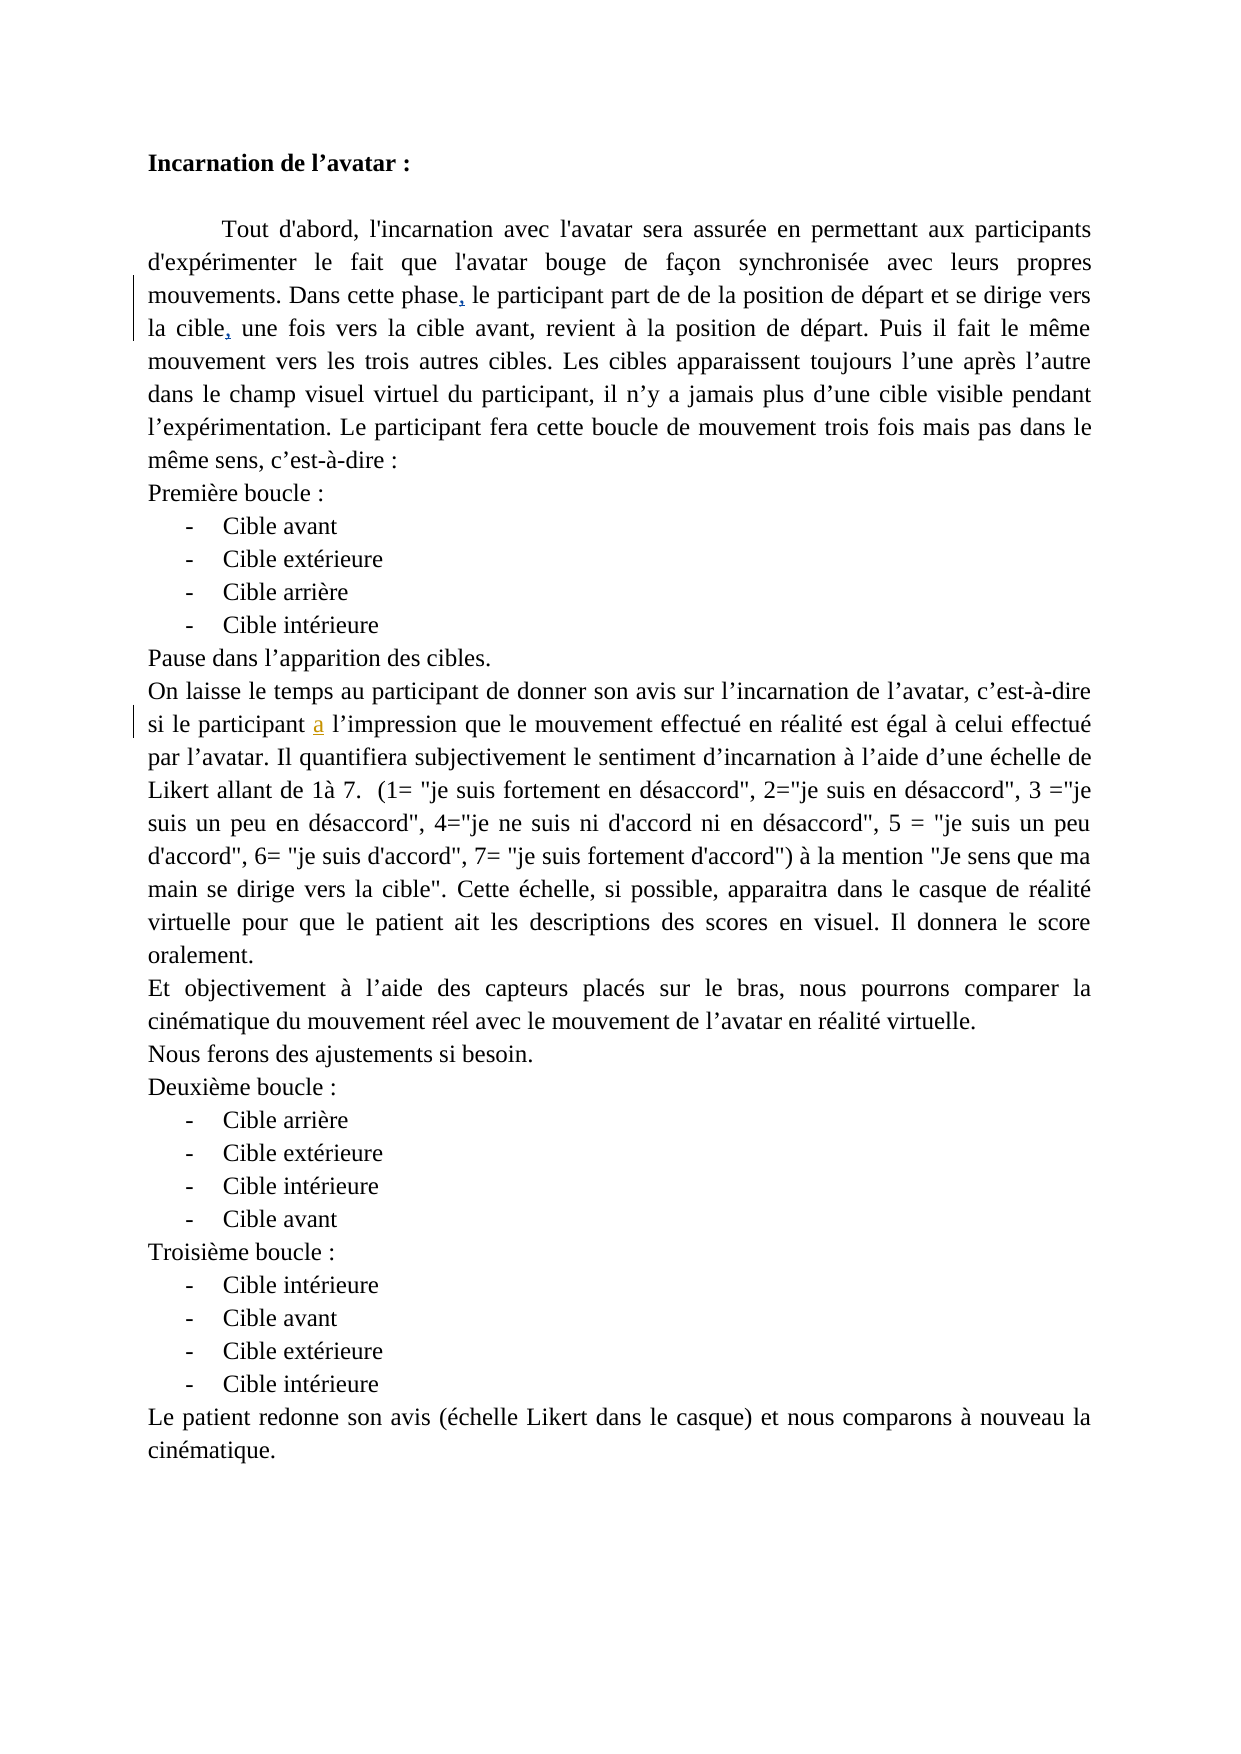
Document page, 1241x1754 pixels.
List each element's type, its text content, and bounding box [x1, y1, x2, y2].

text Et objectivement à l’aide des capteurs placés sur le bras, nous pourrons comparer la cinématique du mouvement réel avec le mouvement de l’avatar en réalité virtuelle. [148, 973, 1093, 1035]
text On laisse le temps au participant de donner son avis sur l’incarnation de l’avatar, c’est-à-dire si le participant l’impression que le mouvement effectué en réalité est égal à celui effectué par l’avatar. Il quantifiera subjectivement le sentiment d’incarnation à l’aide d’une échelle de Likert allant de 1à 7. (1= "je suis fortement en désaccord", 2="je suis en désaccord", 3 ="je suis un peu en désaccord", 4="je ne suis ni d'accord ni en désaccord", 5 = "je suis un peu d'accord", 6= "je suis d'accord", 7= "je suis fortement d'accord") à la mention "Je sens que ma main se dirige vers la cible". Cette échelle, si possible, apparaitra dans le casque de réalité virtuelle pour que le patient ait les descriptions des scores en visuel. Il donnera le score oralement. [148, 676, 1093, 969]
text Nous ferons des ajustements si besoin. [148, 1039, 1093, 1068]
text Troisième boucle : [148, 1237, 1093, 1266]
list Cible intérieure [185, 610, 1093, 639]
list Cible avant [185, 1303, 1093, 1332]
list Cible intérieure [185, 1270, 1093, 1299]
list Cible avant [185, 1204, 1093, 1233]
list Cible extérieure [185, 1138, 1093, 1167]
list Cible extérieure [185, 1336, 1093, 1365]
list Cible extérieure [185, 544, 1093, 573]
list Cible avant [185, 511, 1093, 539]
list Cible arrière [185, 577, 1093, 606]
text Deuxième boucle : [148, 1072, 1093, 1101]
text Incarnation de l’avatar : [148, 148, 1093, 176]
text Le patient redonne son avis (échelle Likert dans le casque) et nous comparons à nouveau la cinématique. [148, 1402, 1093, 1464]
text Tout d'abord, l'incarnation avec l'avatar sera assurée en permettant aux participants d'expérimenter le fait que l'avatar bouge de façon synchronisée avec leurs propres mouvements. Dans cette phase le participant part de de la position de départ et se dirige vers la cible une fois vers la cible avant, revient à la position de départ. Puis il fait le même mouvement vers les trois autres cibles. Les cibles apparaissent toujours l’une après l’autre dans le champ visuel virtuel du participant, il n’y a jamais plus d’une cible visible pendant l’expérimentation. Le participant fera cette boucle de mouvement trois fois mais pas dans le même sens, c’est-à-dire : [148, 214, 1093, 473]
text Première boucle : [148, 478, 1093, 507]
list Cible arrière [185, 1105, 1093, 1134]
list Cible intérieure [185, 1369, 1093, 1398]
text Pause dans l’apparition des cibles. [148, 643, 1093, 672]
list Cible intérieure [185, 1171, 1093, 1200]
